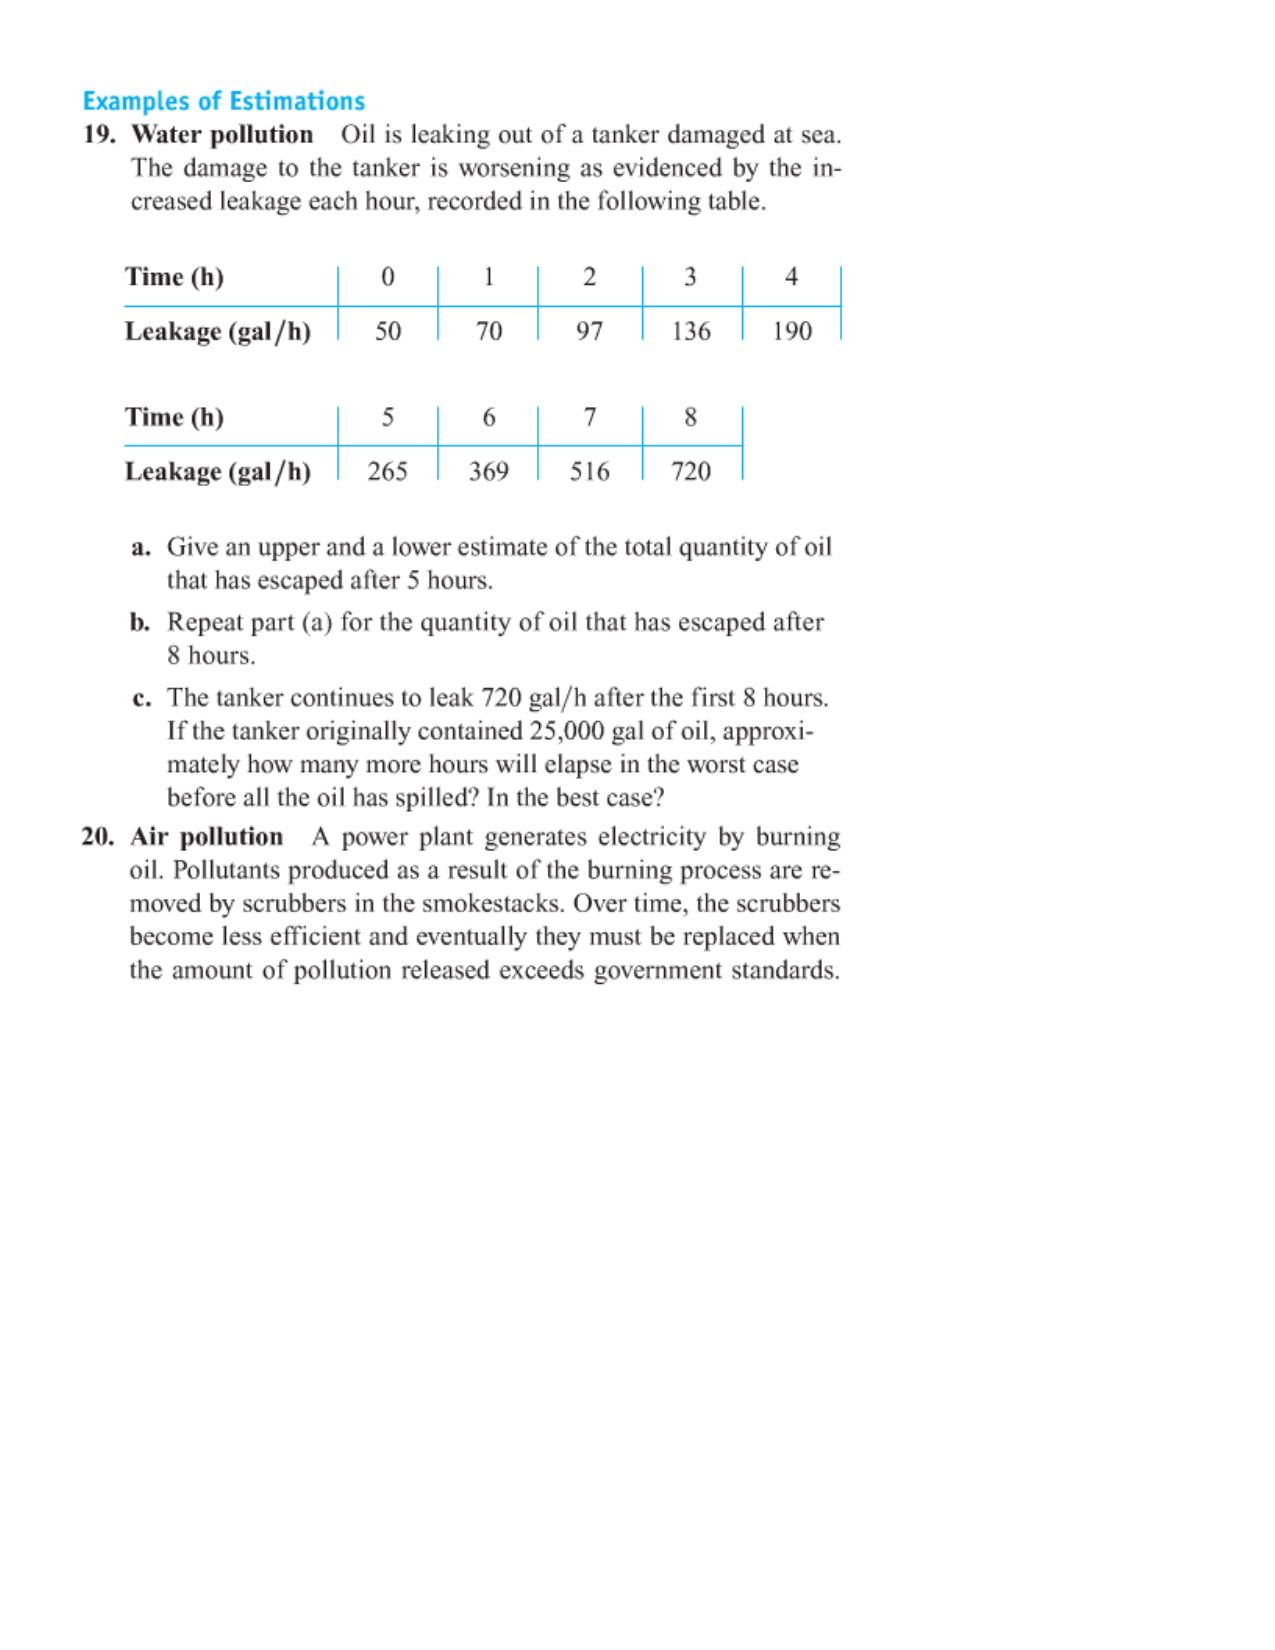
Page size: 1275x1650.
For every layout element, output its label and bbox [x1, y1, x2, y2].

picture [75, 75, 864, 815]
picture [75, 818, 864, 997]
